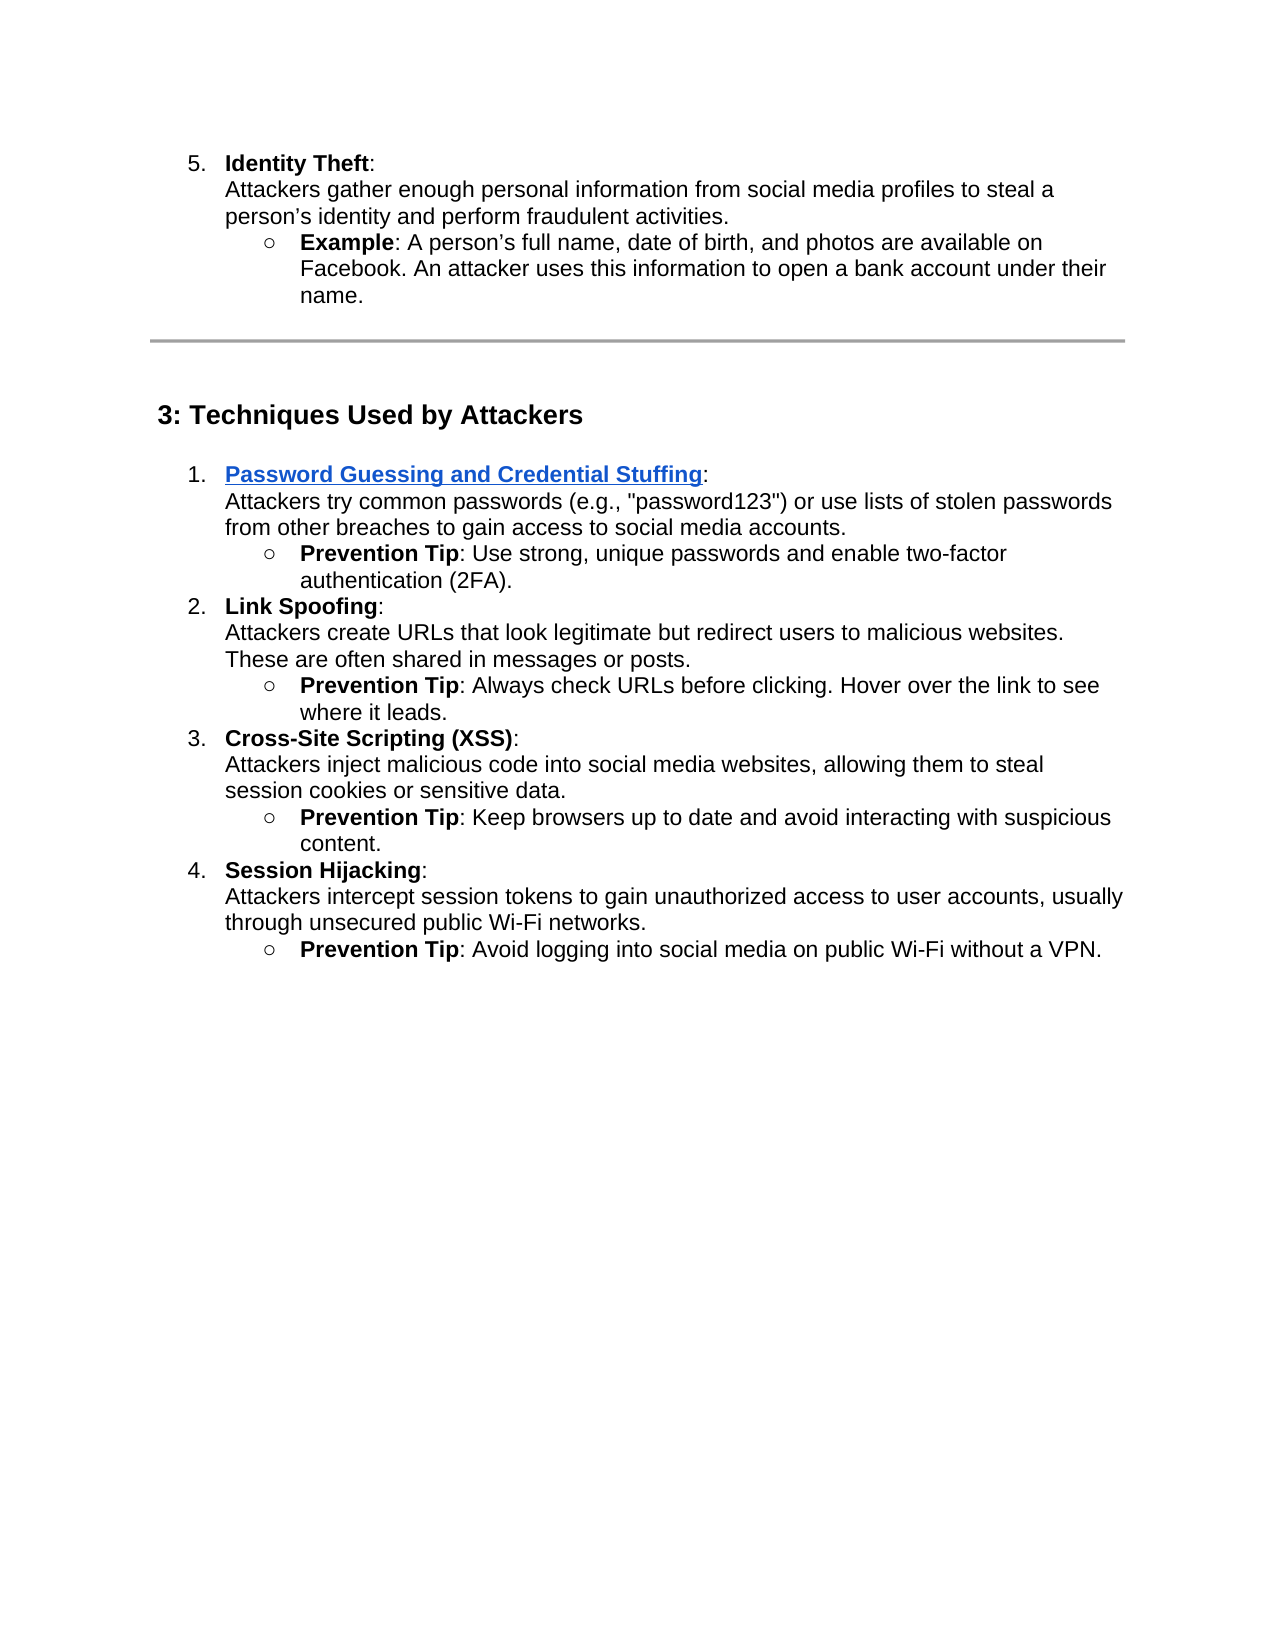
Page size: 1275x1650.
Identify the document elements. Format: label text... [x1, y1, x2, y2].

list Password Guessing and Credential Stuffing: Attackers try common passwords (e.g., "password123") or use lists of stolen passwords from other breaches to gain access to social media accounts. [187, 461, 1125, 540]
list Prevention Tip: Always check URLs before clicking. Hover over the link to see where it leads. [262, 672, 1125, 725]
list Cross-Site Scripting (XSS): Attackers inject malicious code into social media websites, allowing them to steal session cookies or sensitive data. [187, 725, 1125, 804]
list Identity Theft: Attackers gather enough personal information from social media profiles to steal a person’s identity and perform fraudulent activities. [187, 150, 1125, 229]
list Example: A person’s full name, date of birth, and photos are available on Facebook. An attacker uses this information to open a bank account under their name. [262, 229, 1125, 308]
list Session Hijacking: Attackers intercept session tokens to gain unauthorized access to user accounts, usually through unsecured public Wi-Fi networks. [187, 857, 1125, 936]
list Prevention Tip: Use strong, unique passwords and enable two-factor authentication (2FA). [262, 540, 1125, 593]
list Prevention Tip: Avoid logging into social media on public Wi-Fi without a VPN. [262, 936, 1125, 962]
list Link Spoofing: Attackers create URLs that look legitimate but redirect users to malicious websites. These are often shared in messages or posts. [187, 593, 1125, 672]
subtitle 3: Techniques Used by Attackers [150, 399, 1125, 430]
list Prevention Tip: Keep browsers up to date and avoid interacting with suspicious content. [262, 804, 1125, 857]
